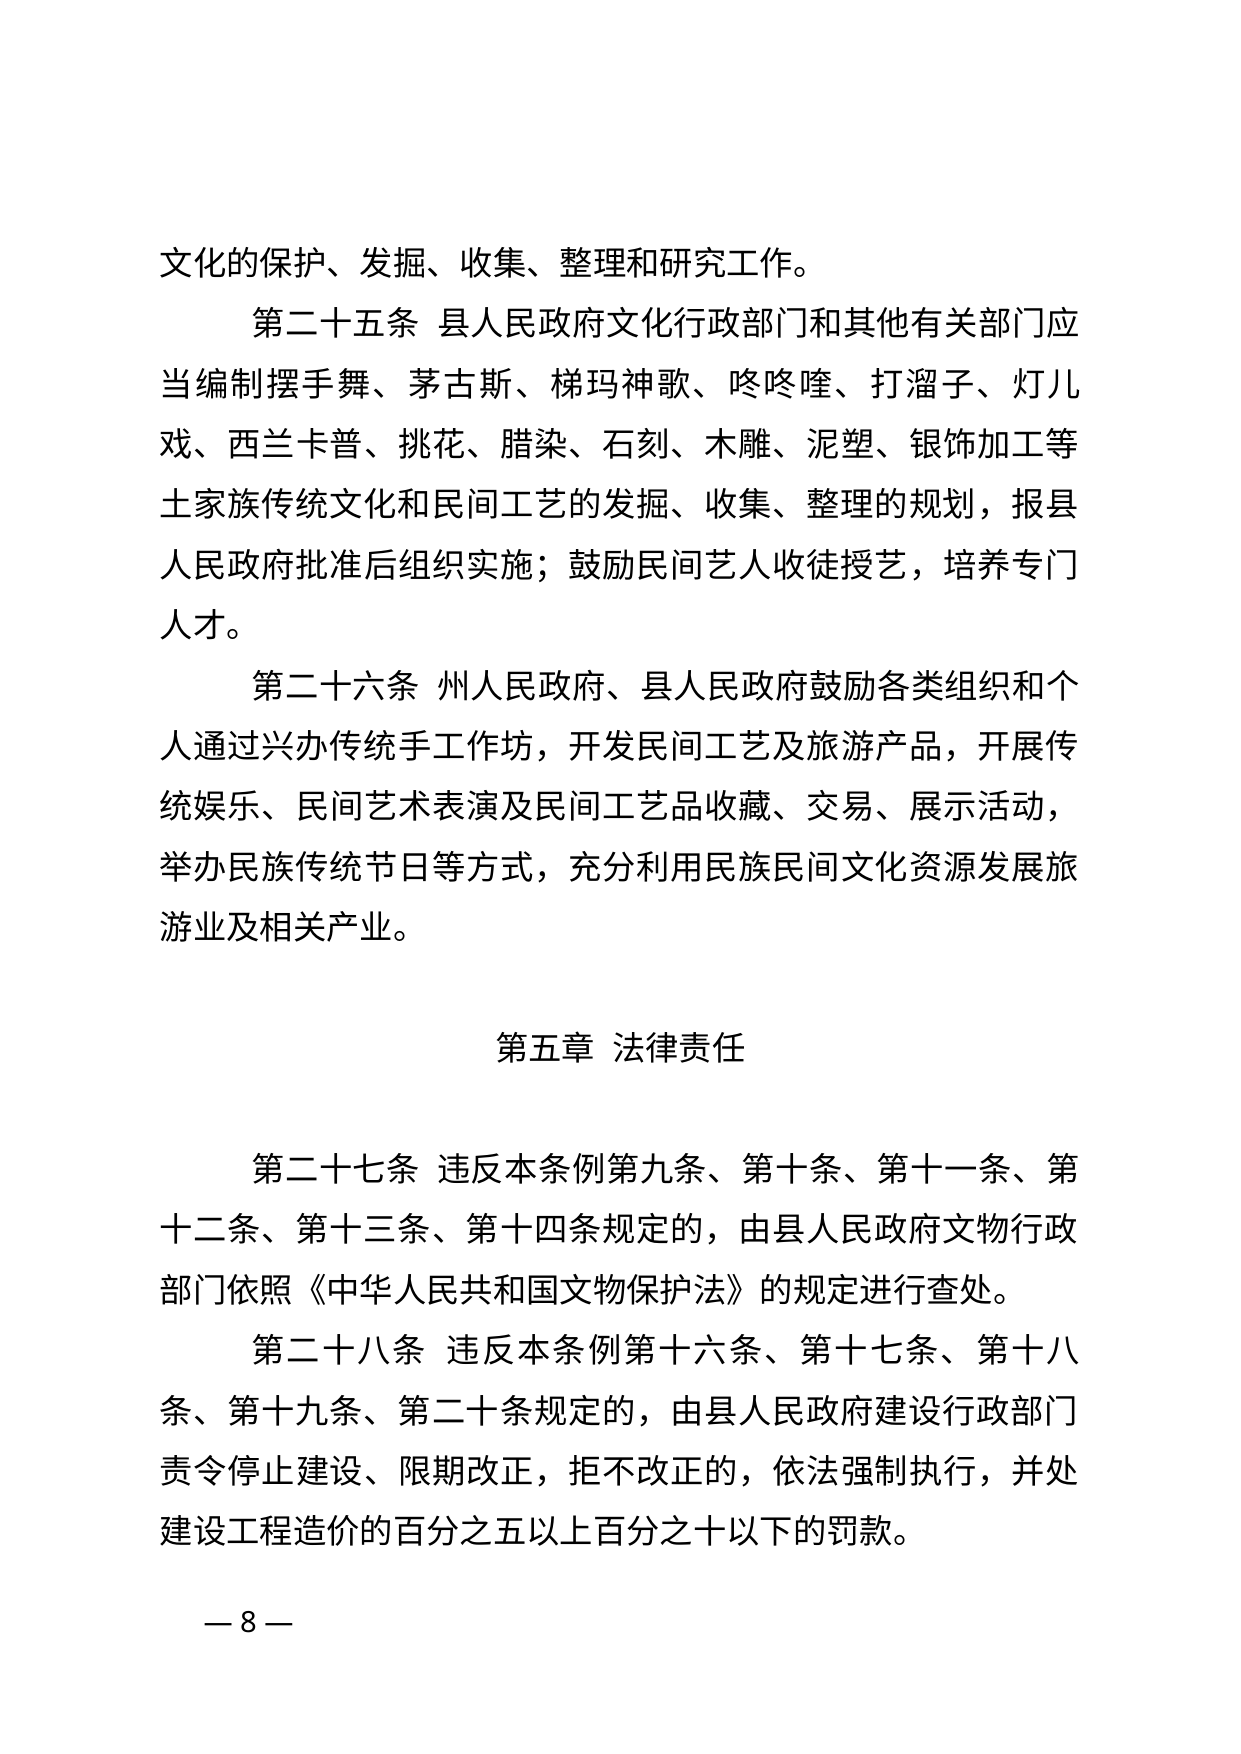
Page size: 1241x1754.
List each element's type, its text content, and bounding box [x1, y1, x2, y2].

text 第二十五条 县人民政府文化行政部门和其他有关部门应当编制摆手舞、茅古斯、梯玛神歌、咚咚喹、打溜子、灯儿戏、西兰卡普、挑花、腊染、石刻、木雕、泥塑、银饰加工等土家族传统文化和民间工艺的发掘、收集、整理的规划，报县人民政府批准后组织实施；鼓励民间艺人收徒授艺，培养专门人才。 [159, 285, 1081, 647]
text 第二十七条 违反本条例第九条、第十条、第十一条、第十二条、第十三条、第十四条规定的，由县人民政府文物行政部门依照《中华人民共和国文物保护法》的规定进行查处。 [159, 1131, 1081, 1312]
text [159, 224, 1081, 285]
text 第二十六条 州人民政府、县人民政府鼓励各类组织和个人通过兴办传统手工作坊，开发民间工艺及旅游产品，开展传统娱乐、民间艺术表演及民间工艺品收藏、交易、展示活动，举办民族传统节日等方式，充分利用民族民间文化资源发展旅游业及相关产业。 [159, 647, 1081, 949]
text 第二十八条 违反本条例第十六条、第十七条、第十八条、第十九条、第二十条规定的，由县人民政府建设行政部门责令停止建设、限期改正，拒不改正的，依法强制执行，并处建设工程造价的百分之五以上百分之十以下的罚款。 [159, 1312, 1081, 1553]
list 法律责任 [159, 1010, 1081, 1070]
